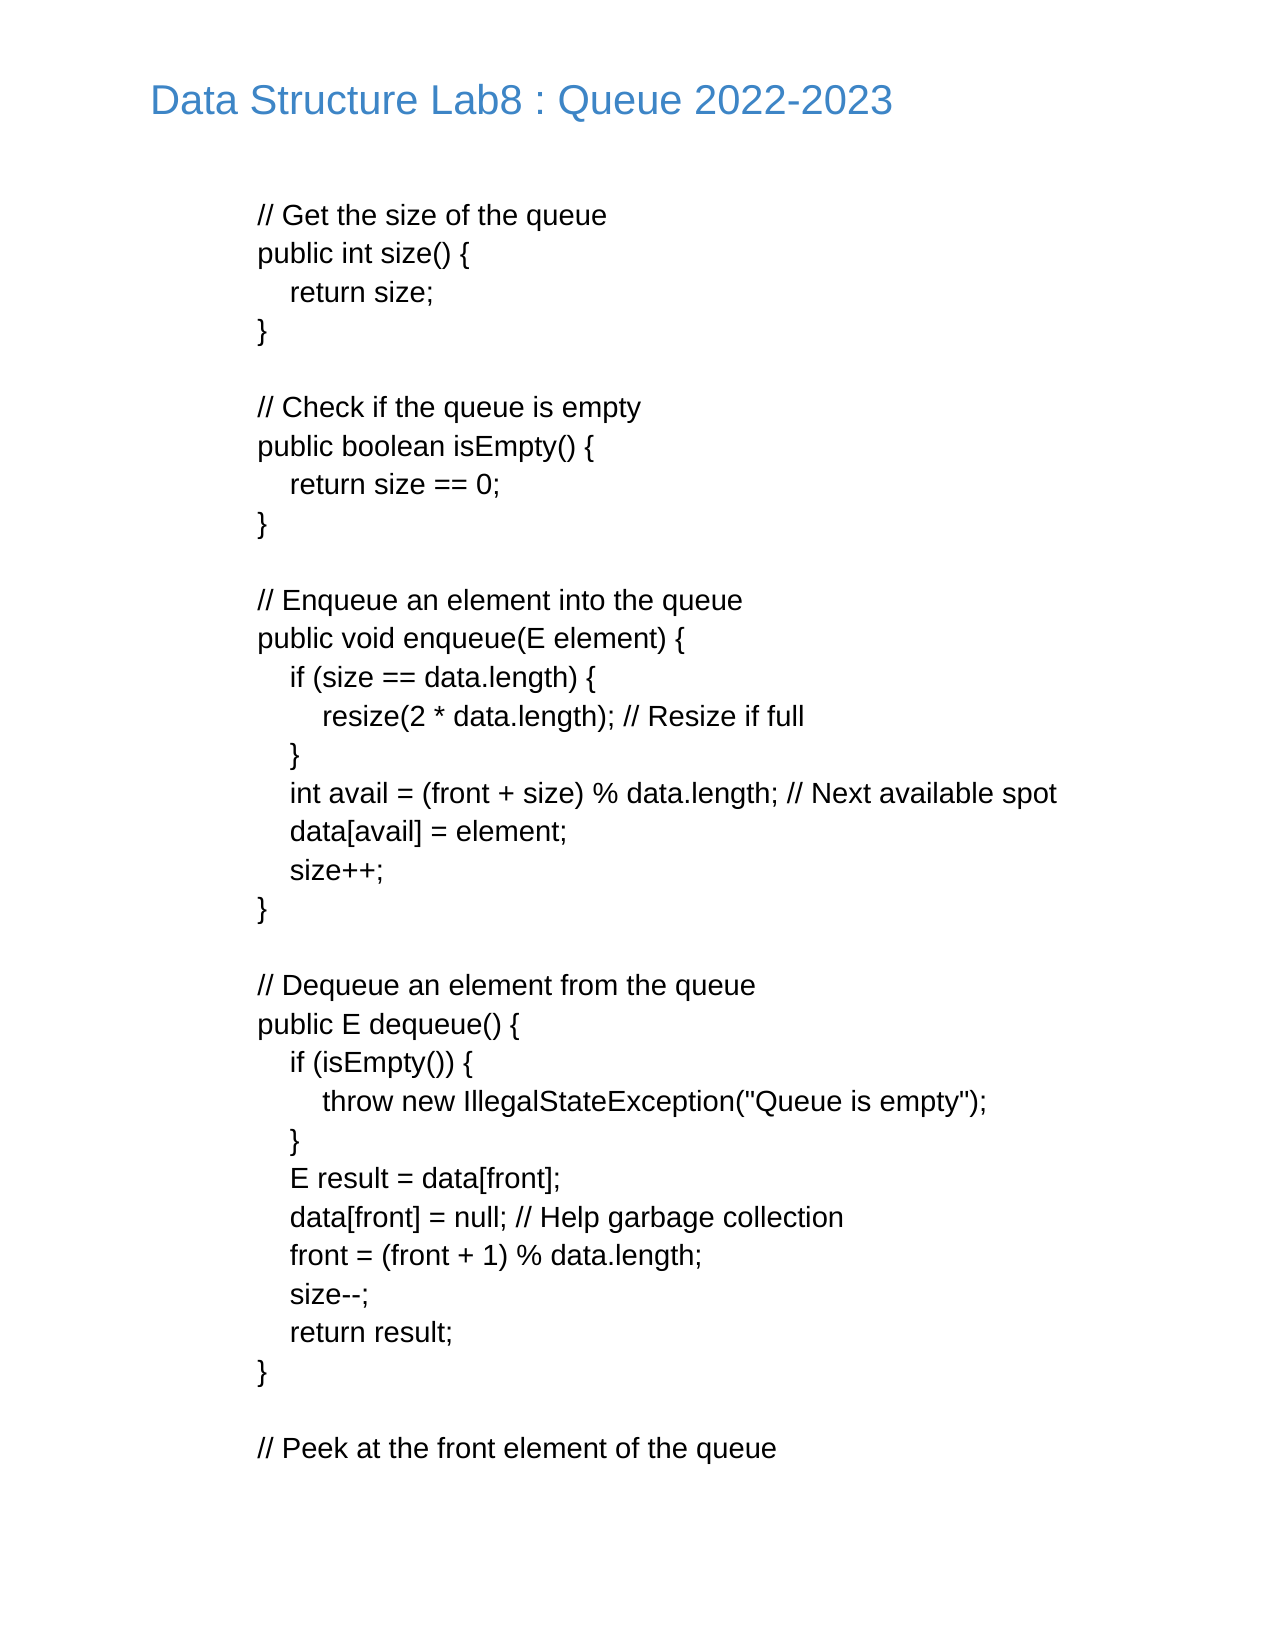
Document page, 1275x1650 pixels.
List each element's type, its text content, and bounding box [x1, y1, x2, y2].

text int avail = (front + size) % data.length; // Next available spot [225, 776, 1125, 809]
text // Check if the queue is empty [225, 390, 1125, 424]
text if (isEmpty()) { [225, 1046, 1125, 1079]
text throw new IllegalStateException("Queue is empty"); [225, 1084, 1125, 1118]
text data[avail] = element; [225, 814, 1125, 848]
text } [225, 1123, 1125, 1156]
text return size == 0; [225, 467, 1125, 501]
text // Get the size of the queue [225, 198, 1125, 231]
text } [225, 313, 1125, 347]
text // Dequeue an element from the queue [225, 968, 1125, 1002]
text } [225, 1354, 1125, 1387]
text // Peek at the front element of the queue [225, 1431, 1125, 1464]
text public int size() { [225, 236, 1125, 270]
text if (size == data.length) { [225, 660, 1125, 694]
text return size; [225, 275, 1125, 308]
text E result = data[front]; [225, 1161, 1125, 1195]
text // Enqueue an element into the queue [225, 583, 1125, 617]
text size++; [225, 853, 1125, 886]
text resize(2 * data.length); // Resize if full [225, 699, 1125, 732]
text public boolean isEmpty() { [225, 429, 1125, 462]
text } [225, 506, 1125, 539]
text data[front] = null; // Help garbage collection [225, 1200, 1125, 1233]
text } [225, 891, 1125, 925]
text public E dequeue() { [225, 1007, 1125, 1041]
text public void enqueue(E element) { [225, 622, 1125, 655]
text size--; [225, 1277, 1125, 1310]
text } [225, 737, 1125, 771]
text front = (front + 1) % data.length; [225, 1238, 1125, 1272]
text return result; [225, 1315, 1125, 1349]
